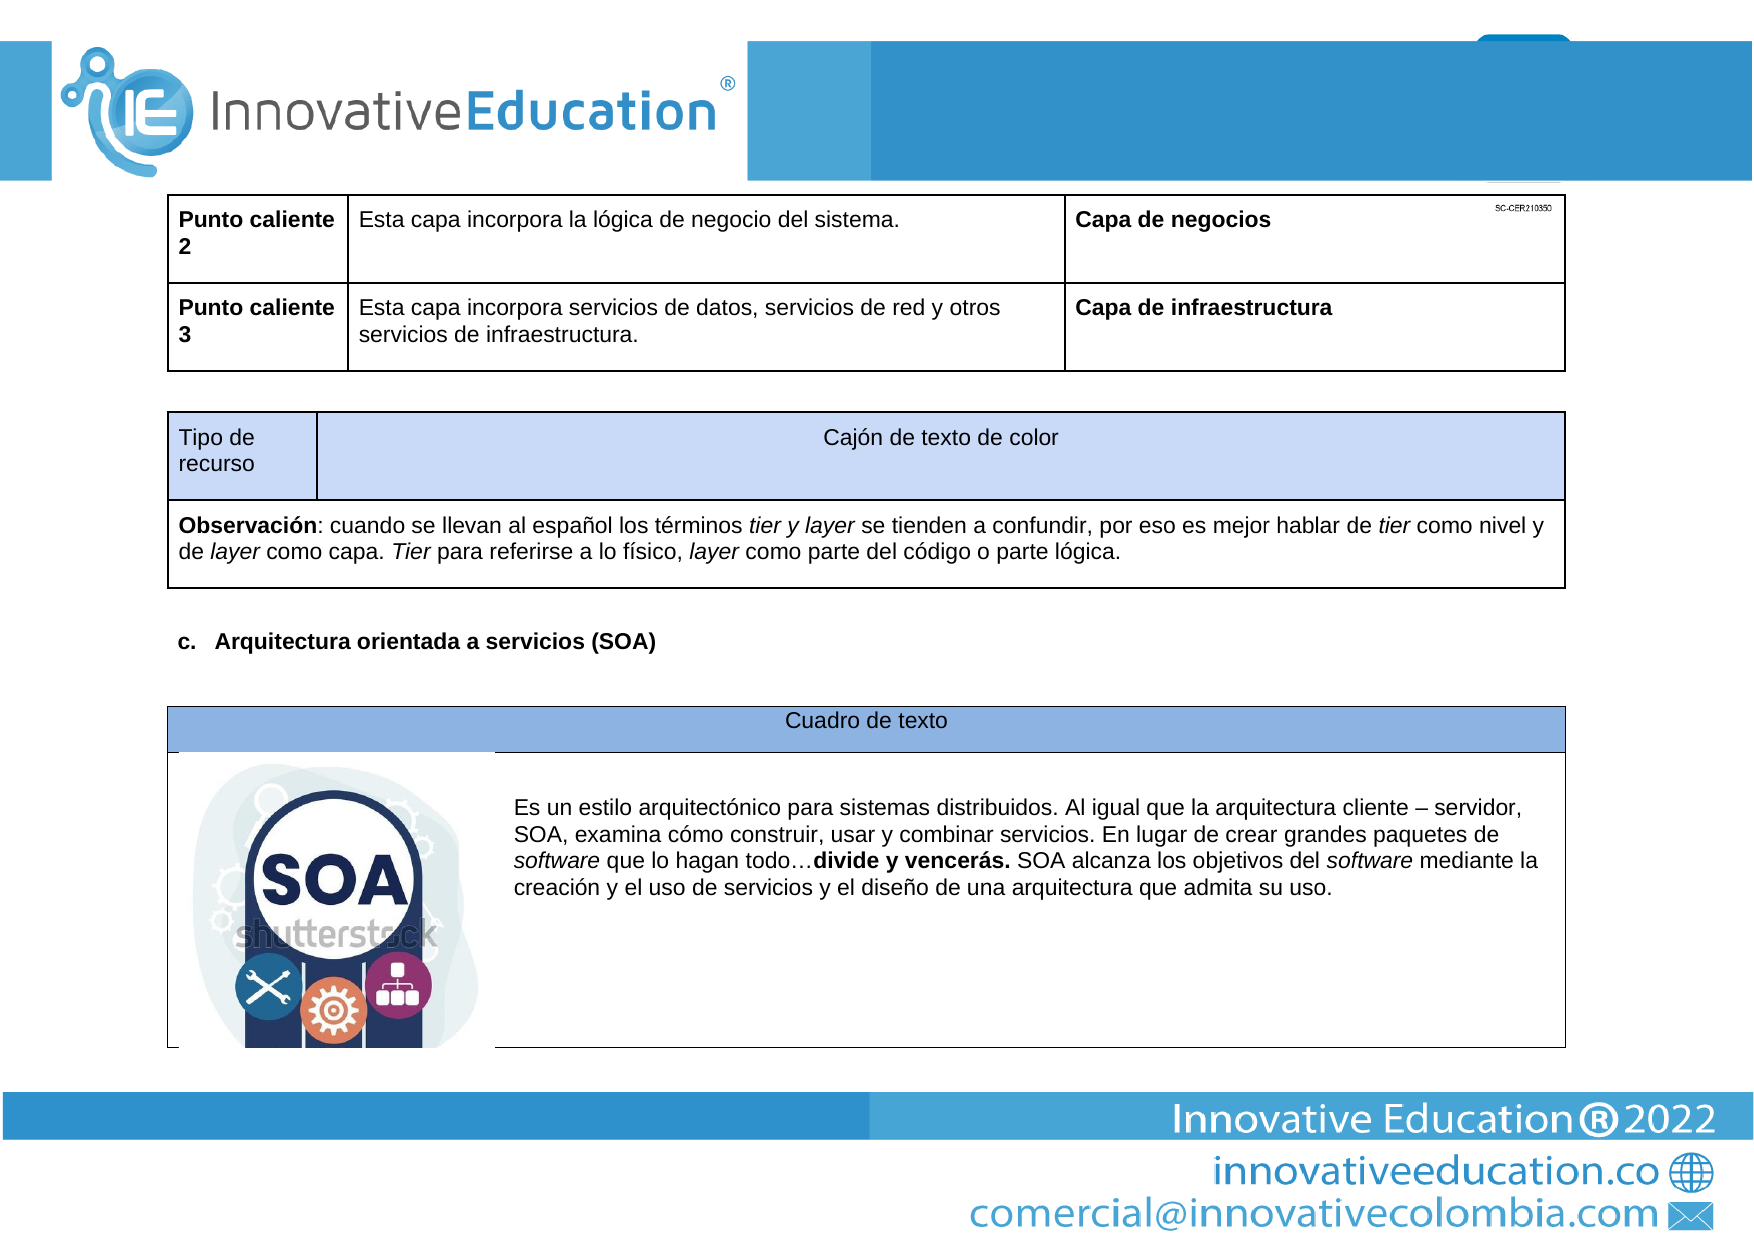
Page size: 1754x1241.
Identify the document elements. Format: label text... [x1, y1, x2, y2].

table_cell Capa de negocios [1066, 196, 1564, 282]
table_cell Punto caliente 3 [169, 284, 347, 370]
table_cell Punto caliente 2 [169, 196, 347, 282]
table_header Tipo de recurso [169, 413, 316, 499]
table_cell Capa de infraestructura [1066, 284, 1564, 370]
table_header Cuadro de texto [168, 707, 1565, 752]
table_cell Observación: cuando se llevan al español los términos tier y layer se tienden a confundir, por eso es mejor hablar de tier como nivel y de layer como capa. Tier para referirse a lo físico, layer como parte del código o parte lógica. [169, 501, 1564, 587]
table_cell Es un estilo arquitectónico para sistemas distribuidos. Al igual que la arquitectura cliente – servidor, SOA, examina cómo construir, usar y combinar servicios. En lugar de crear grandes paquetes de software que lo hagan todo…divide y vencerás. SOA alcanza los objetivos del software mediante la creación y el uso de servicios y el diseño de una arquitectura que admita su uso. [495, 753, 1565, 1047]
list Arquitectura orientada a servicios (SOA) [177, 628, 1577, 654]
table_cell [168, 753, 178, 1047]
table_header Cajón de texto de color [318, 413, 1564, 499]
table_cell Esta capa incorpora la lógica de negocio del sistema. [349, 196, 1064, 282]
picture [0, 28, 1752, 214]
picture [178, 752, 495, 1048]
table_cell Esta capa incorpora servicios de datos, servicios de red y otros servicios de infraestructura. [349, 284, 1064, 370]
picture [2, 1091, 1754, 1237]
